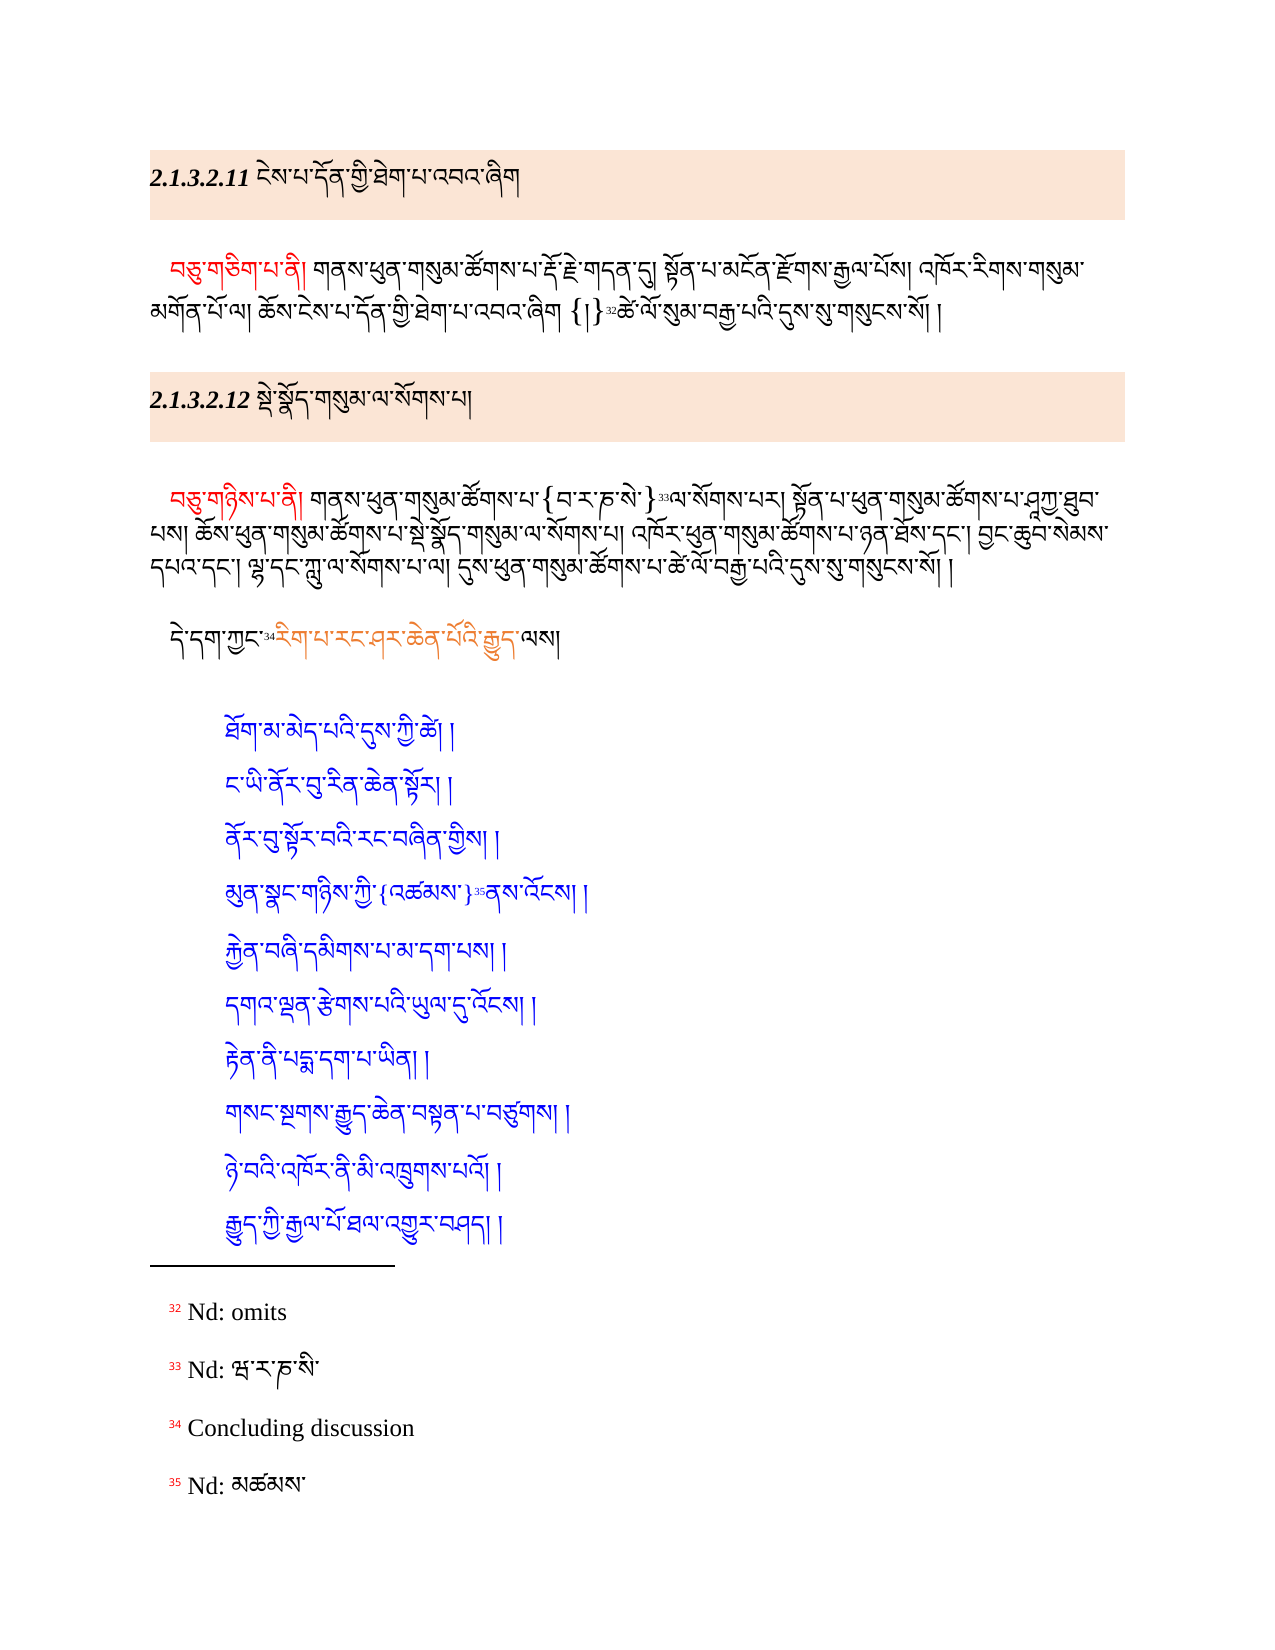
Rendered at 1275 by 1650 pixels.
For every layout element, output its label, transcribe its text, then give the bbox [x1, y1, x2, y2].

subtitle 2.1.3.2.12 སྡེ་སྣོད་གསུམ་ལ་སོགས་པ། [150, 372, 1125, 442]
text རྐྱེན་བཞི་དམིགས་པ་མ་དག་པས། ། [225, 937, 1050, 966]
text དགའ་ལྡན་རྩེགས་པའི་ཡུལ་དུ་འོངས། ། [225, 991, 1050, 1020]
text བཅུ་གཉིས་པ་ནི། གནས་ཕུན་གསུམ་ཚོགས་པ་{བ་ར་ཎ་སེ་}ལ་སོགས་པར། སྟོན་པ་ཕུན་གསུམ་ཚོགས་པ་ཤཱཀྱ་ཐུབ་པས། ཆོས་ཕུན་གསུམ་ཚོགས་པ་སྡེ་སྣོད་གསུམ་ལ་སོགས་པ། འཁོར་ཕུན་གསུམ་ཚོགས་པ་ཉན་ཐོས་དང༌། བྱང་ཆུབ་སེམས་དཔའ་དང༌། ལྷ་དང་ཀླུ་ལ་སོགས་པ་ལ། དུས་ཕུན་གསུམ་ཚོགས་པ་ཚེ་ལོ་བརྒྱ་པའི་དུས་སུ་གསུངས་སོ། ། [150, 478, 1125, 582]
text མུན་སྣང་གཉིས་ཀྱི་{འཚམས་}ནས་འོངས། ། [225, 879, 1050, 908]
subtitle 2.1.3.2.11 ངེས་པ་དོན་གྱི་ཐེག་པ་འབའ་ཞིག [150, 150, 1125, 220]
text རྒྱུད་ཀྱི་རྒྱལ་པོ་ཐལ་འགྱུར་བཤད། ། [225, 1211, 1050, 1239]
text གསང་སྔགས་རྒྱུད་ཆེན་བསྟན་པ་བཙུགས། ། [225, 1099, 1050, 1127]
text བཅུ་གཅིག་པ་ནི། གནས་ཕུན་གསུམ་ཚོགས་པ་རྡོ་རྗེ་གདན་དུ། སྟོན་པ་མངོན་རྫོགས་རྒྱལ་པོས། འཁོར་རིགས་གསུམ་མགོན་པོ་ལ། ཆོས་ངེས་པ་དོན་གྱི་ཐེག་པ་འབའ་ཞིག {།}ཚེ་ལོ་སུམ་བརྒྱ་པའི་དུས་སུ་གསུངས་སོ། ། [150, 256, 1125, 329]
text ཉེ་བའི་[page My-11a]འཁོར་ནི་མི་འཁྲུགས་པའོ། ། [225, 1157, 1050, 1185]
text རྟེན་ནི་པདྨ་དག་པ་ཡིན། ། [225, 1045, 1050, 1073]
text དེ་དག་ཀྱང་རིག་པ་རང་ཤར་ཆེན་པོའི་རྒྱུད་ལས། [page Ad-27] [150, 612, 1125, 682]
text ནོར་བུ་སྟོར་བའི་རང་བཞིན་གྱིས། ། [225, 825, 1050, 854]
text ཐོག་མ་མེད་པའི་དུས་ཀྱི་ཚེ། ། [225, 717, 1050, 746]
text ང་ཡི་ནོར་བུ་རིན་ཆེན་སྟོར། ། [225, 771, 1050, 800]
